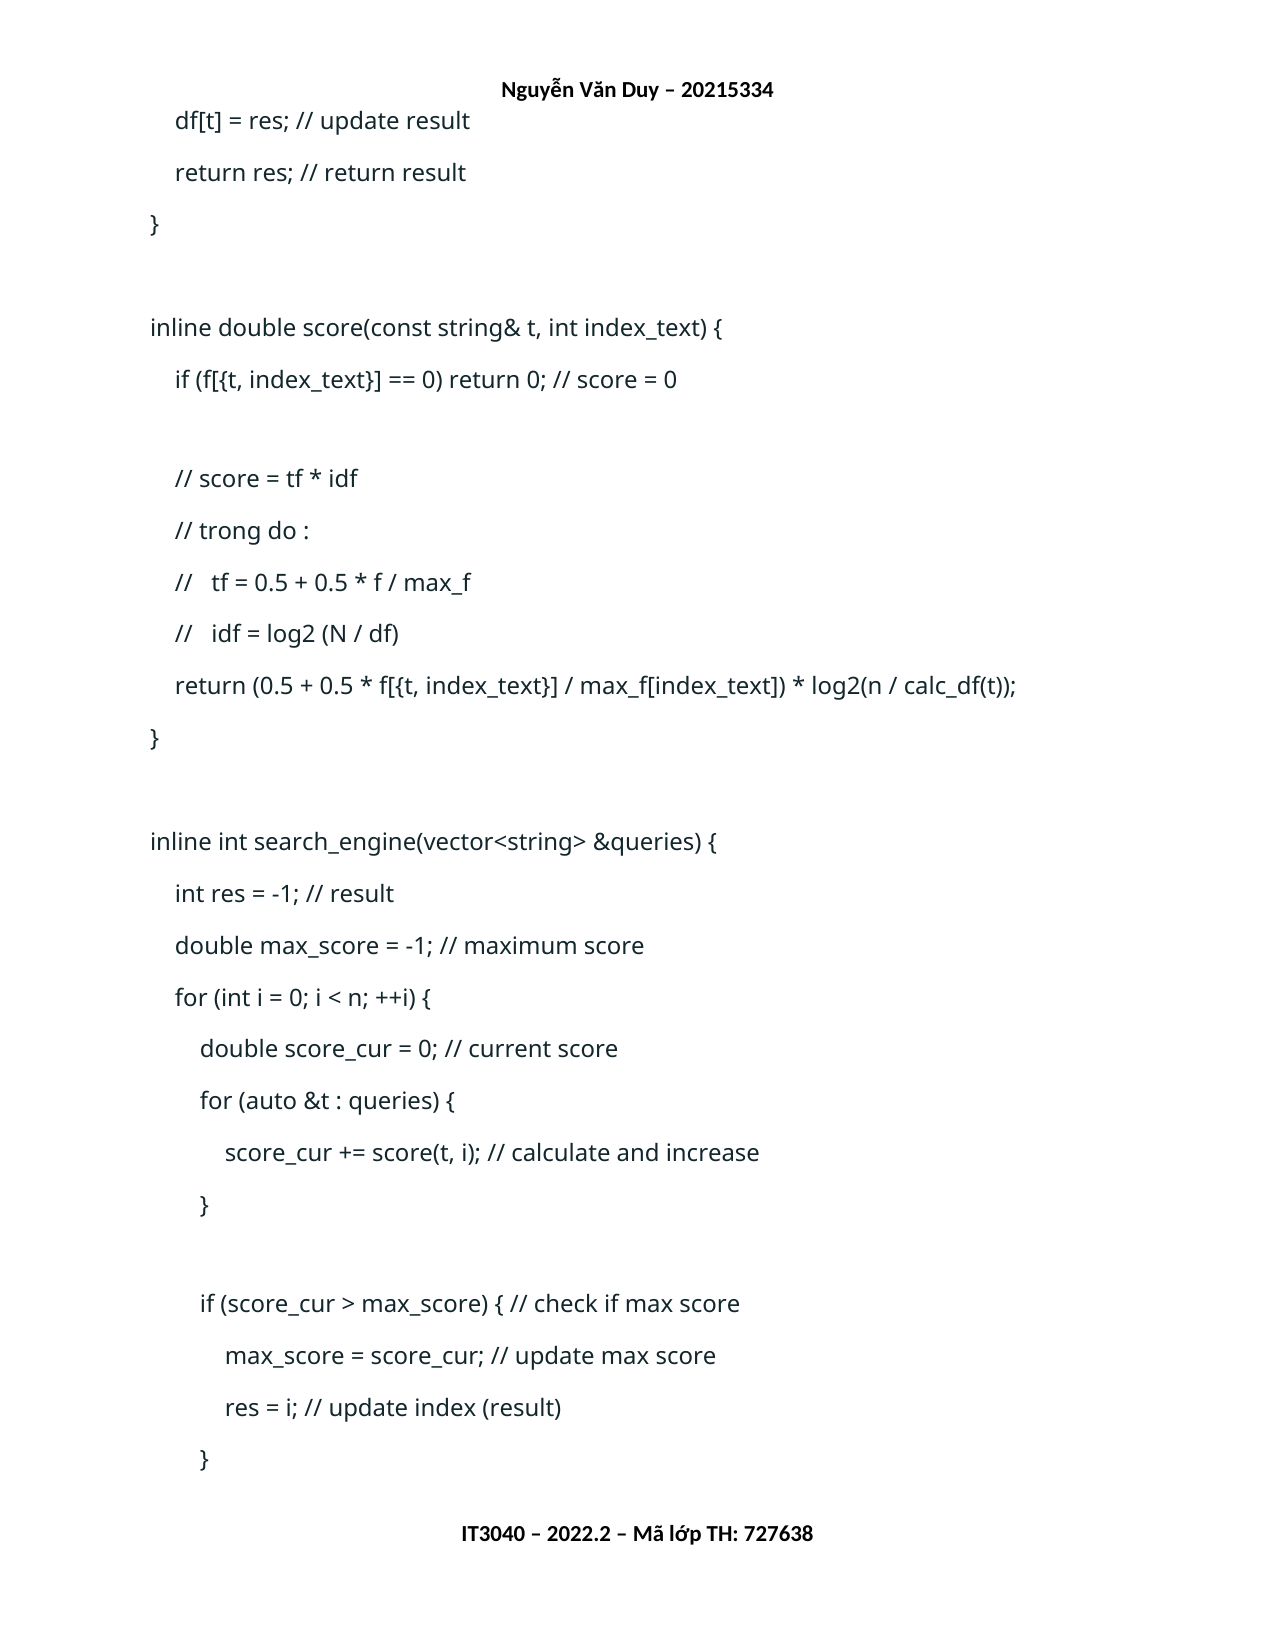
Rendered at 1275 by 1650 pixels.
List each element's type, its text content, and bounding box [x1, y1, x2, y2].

text int res = -1; // result [150, 877, 1125, 909]
text df[t] = res; // update result [150, 103, 1125, 136]
text } [150, 721, 1125, 753]
text // trong do : [150, 513, 1125, 546]
text } [150, 1188, 1125, 1220]
text // score = tf * idf [150, 462, 1125, 494]
text inline double score(const string& t, int index_text) { [150, 311, 1125, 343]
text if (f[{t, index_text}] == 0) return 0; // score = 0 [150, 363, 1125, 395]
text if (score_cur > max_score) { // check if max score [150, 1287, 1125, 1319]
text // idf = log2 (N / df) [150, 617, 1125, 650]
text return (0.5 + 0.5 * f[{t, index_text}] / max_f[index_text]) * log2(n / calc_df(t)); [150, 669, 1125, 702]
text inline int search_engine(vector<string> &queries) { [150, 825, 1125, 857]
text return res; // return result [150, 155, 1125, 188]
text double max_score = -1; // maximum score [150, 928, 1125, 961]
text double score_cur = 0; // current score [150, 1032, 1125, 1065]
text max_score = score_cur; // update max score [150, 1338, 1125, 1371]
text // tf = 0.5 + 0.5 * f / max_f [150, 565, 1125, 598]
text res = i; // update index (result) [150, 1390, 1125, 1423]
text } [150, 1442, 1125, 1475]
text score_cur += score(t, i); // calculate and increase [150, 1136, 1125, 1168]
text for (int i = 0; i < n; ++i) { [150, 980, 1125, 1013]
text } [150, 207, 1125, 240]
text for (auto &t : queries) { [150, 1084, 1125, 1117]
